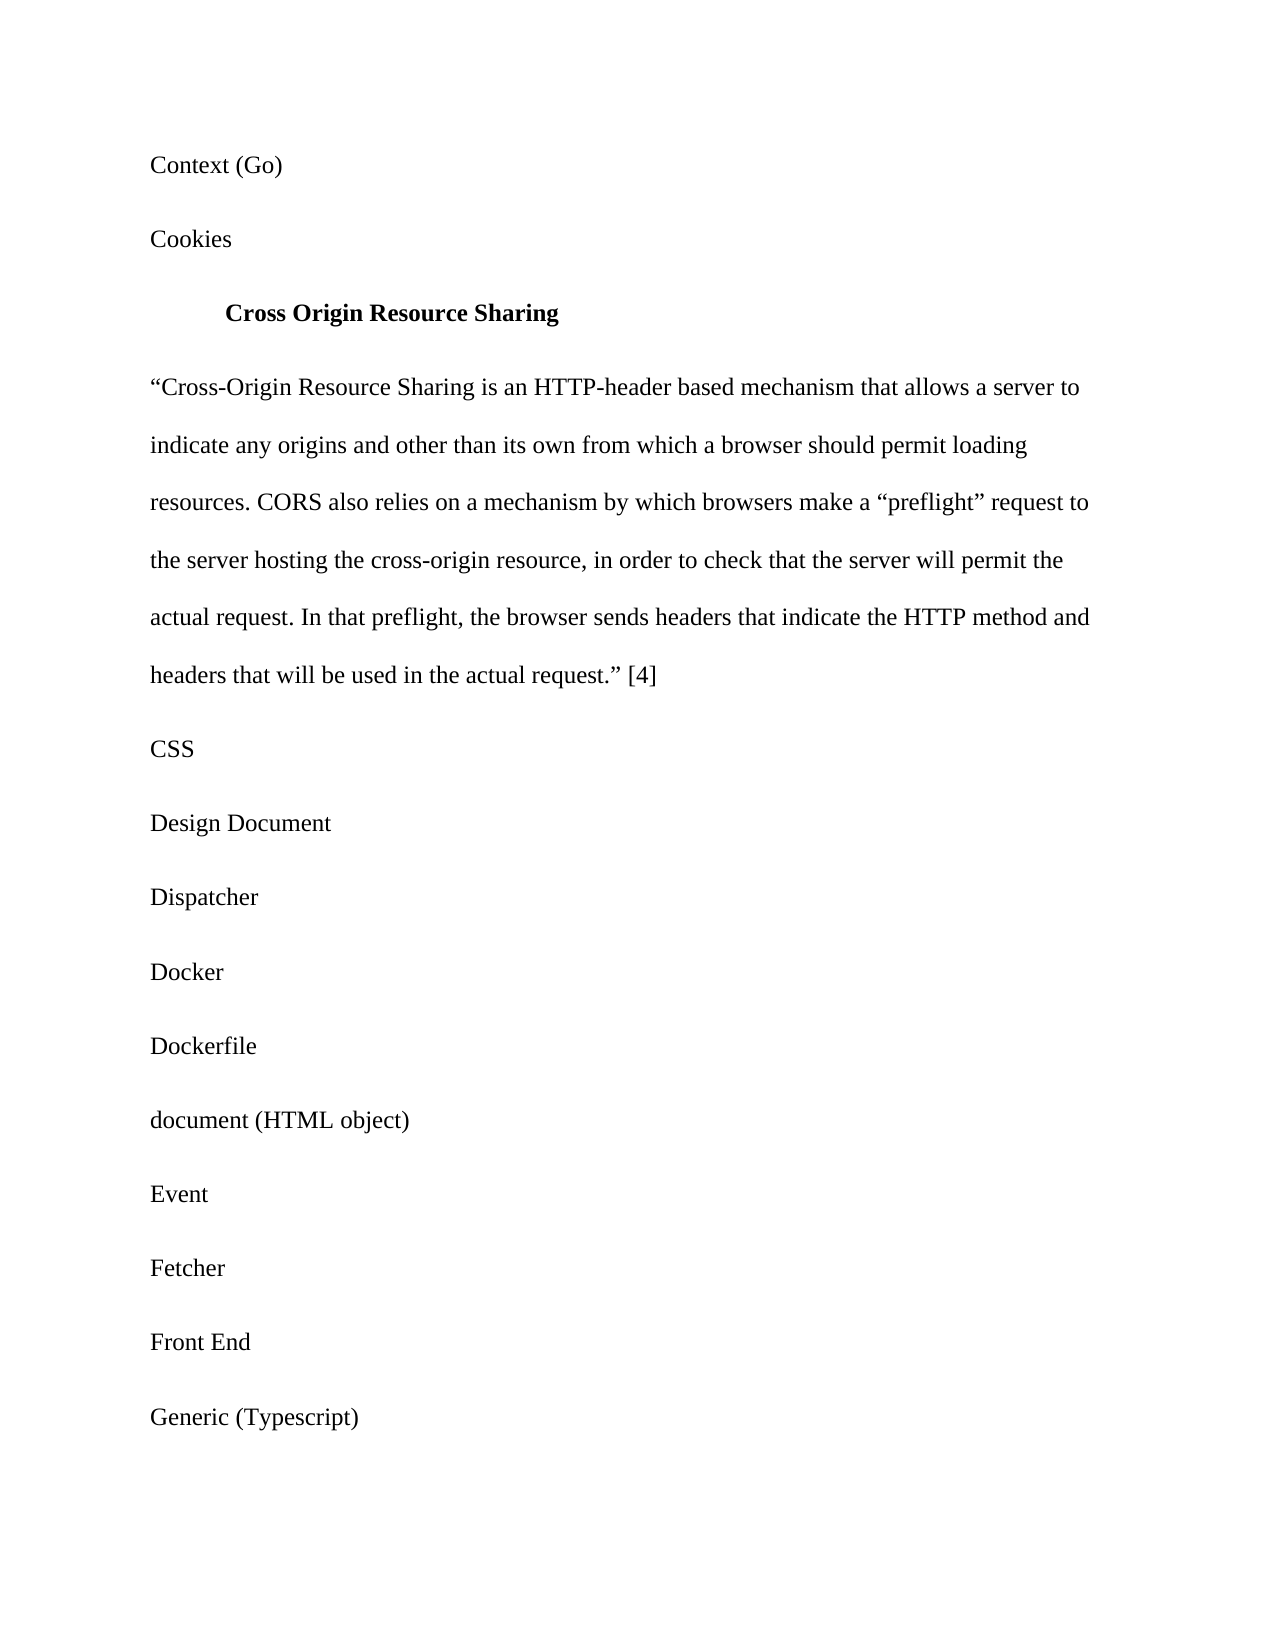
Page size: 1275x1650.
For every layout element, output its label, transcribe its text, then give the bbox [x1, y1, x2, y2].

title Cross Origin Resource Sharing [225, 298, 1125, 327]
text Event [150, 1179, 1125, 1208]
text Dispatcher [150, 882, 1125, 911]
text CSS [150, 734, 1125, 763]
text Dockerfile [150, 1031, 1125, 1059]
text Front End [150, 1327, 1125, 1356]
text document (HTML object) [150, 1105, 1125, 1134]
text “Cross-Origin Resource Sharing is an HTTP-header based mechanism that allows a server to indicate any origins and other than its own from which a browser should permit loading resources. CORS also relies on a mechanism by which browsers make a “preflight” request to the server hosting the cross-origin resource, in order to check that the server will permit the actual request. In that preflight, the browser sends headers that indicate the HTTP method and headers that will be used in the actual request.” [150, 372, 1125, 689]
text Design Document [150, 808, 1125, 837]
text Fetcher [150, 1253, 1125, 1282]
text Cookies [150, 224, 1125, 253]
text Context (Go) [150, 150, 1125, 179]
text Generic (Typescript) [150, 1402, 1125, 1430]
text Docker [150, 957, 1125, 985]
